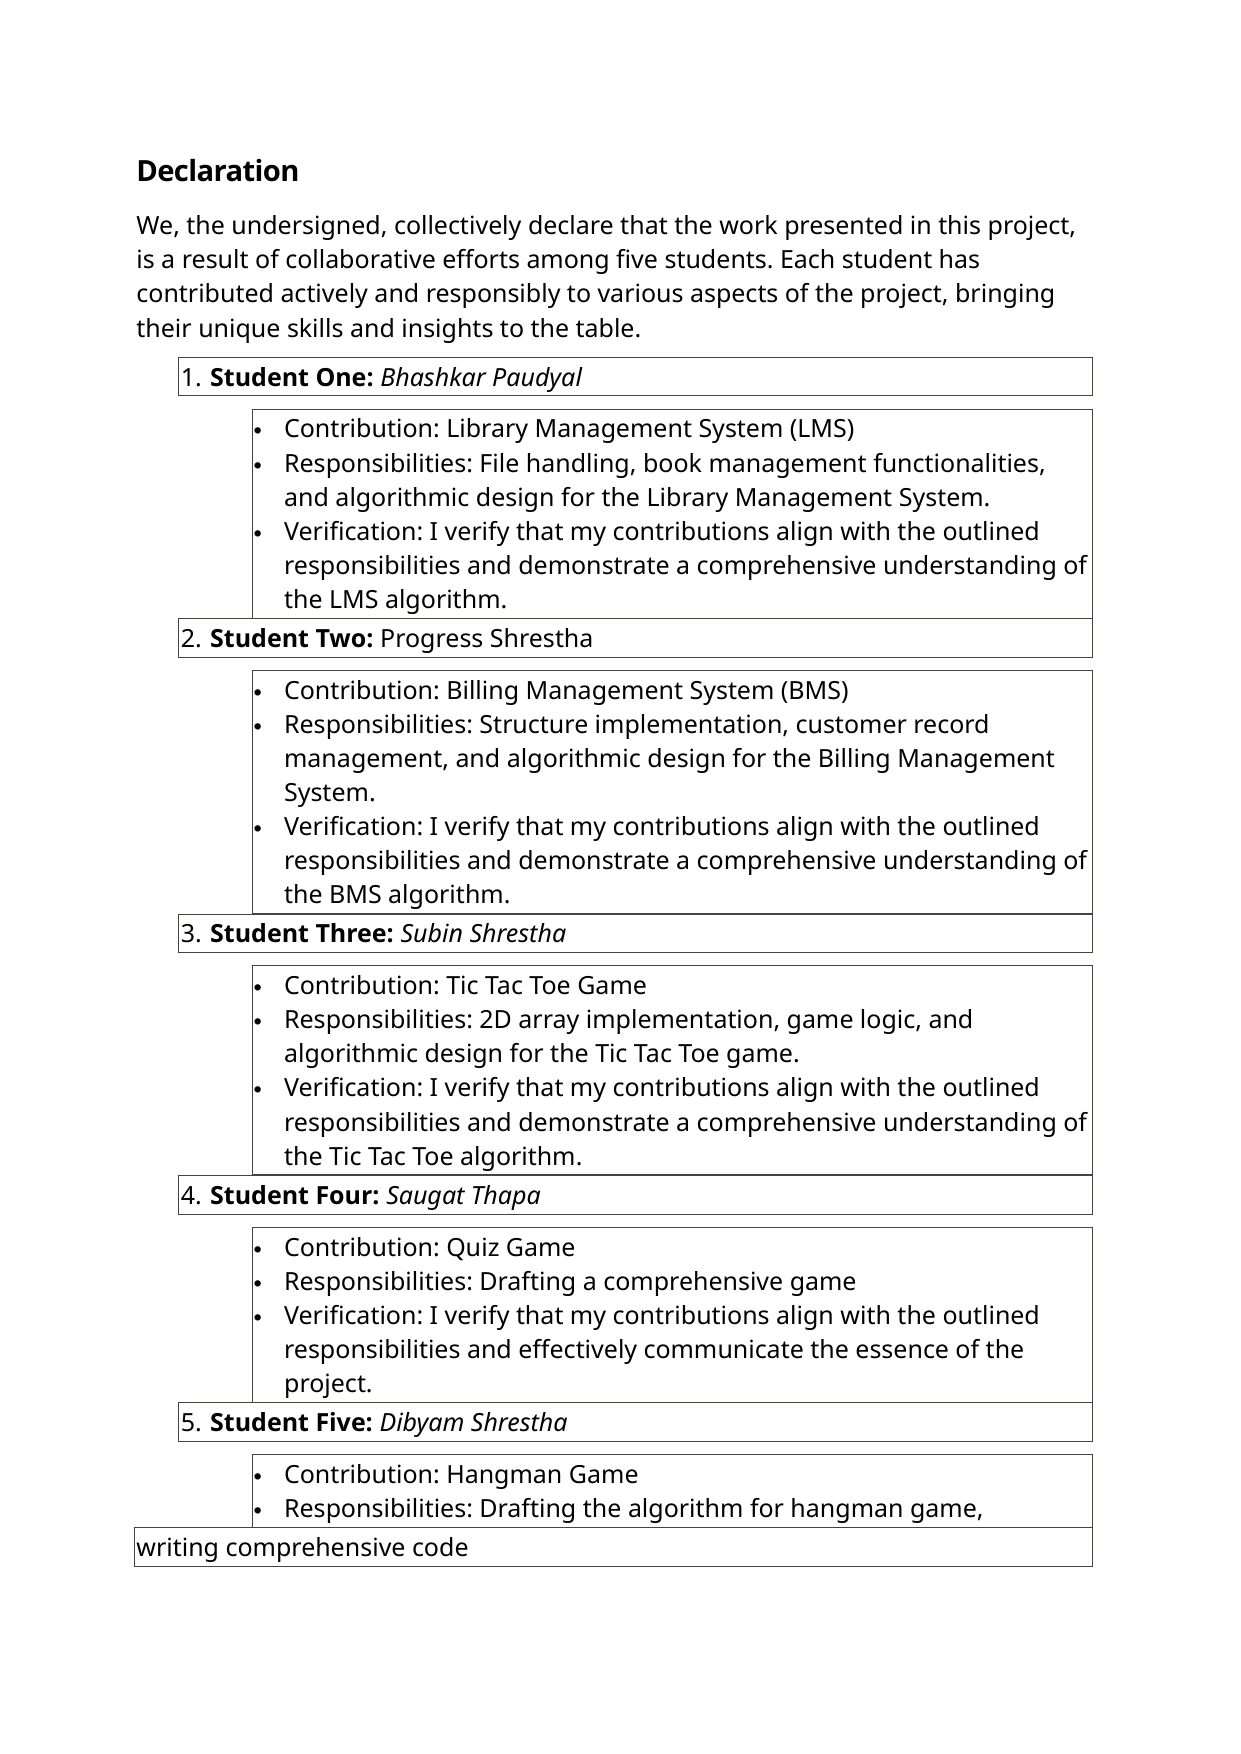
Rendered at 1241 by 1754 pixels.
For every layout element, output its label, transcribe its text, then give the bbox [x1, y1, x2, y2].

list Contribution: Quiz Game [253, 1228, 1092, 1261]
list Student Five: Dibyam Shrestha [179, 1403, 1092, 1441]
list Verification: I verify that my contributions align with the outlined responsibilities and demonstrate a comprehensive understanding of the BMS algorithm. [253, 806, 1092, 913]
list Student One: Bhashkar Paudyal [179, 358, 1092, 395]
list Student Four: Saugat Thapa [179, 1176, 1092, 1214]
list Contribution: Library Management System (LMS) [253, 410, 1092, 443]
list Contribution: Tic Tac Toe Game [253, 966, 1092, 999]
subtitle Declaration [136, 150, 1090, 190]
list writing comprehensive code [135, 1528, 1092, 1566]
list Verification: I verify that my contributions align with the outlined responsibilities and effectively communicate the essence of the project. [253, 1295, 1092, 1402]
text We, the undersigned, collectively declare that the work presented in this project, is a result of collaborative efforts among five students. Each student has contributed actively and responsibly to various aspects of the project, bringing their unique skills and insights to the table. [136, 208, 1090, 344]
list Responsibilities: Drafting the algorithm for hangman game, [253, 1488, 1092, 1527]
list Responsibilities: Structure implementation, customer record management, and algorithmic design for the Billing Management System. [253, 704, 1092, 806]
list Responsibilities: Drafting a comprehensive game [253, 1261, 1092, 1295]
list Responsibilities: 2D array implementation, game logic, and algorithmic design for the Tic Tac Toe game. [253, 999, 1092, 1067]
list Contribution: Hangman Game [253, 1455, 1092, 1488]
list Student Two: Progress Shrestha [179, 619, 1092, 657]
list Student Three: Subin Shrestha [179, 915, 1092, 952]
list Contribution: Billing Management System (BMS) [253, 671, 1092, 704]
list Responsibilities: File handling, book management functionalities, and algorithmic design for the Library Management System. [253, 443, 1092, 511]
list Verification: I verify that my contributions align with the outlined responsibilities and demonstrate a comprehensive understanding of the Tic Tac Toe algorithm. [253, 1067, 1092, 1174]
list Verification: I verify that my contributions align with the outlined responsibilities and demonstrate a comprehensive understanding of the LMS algorithm. [253, 511, 1092, 618]
